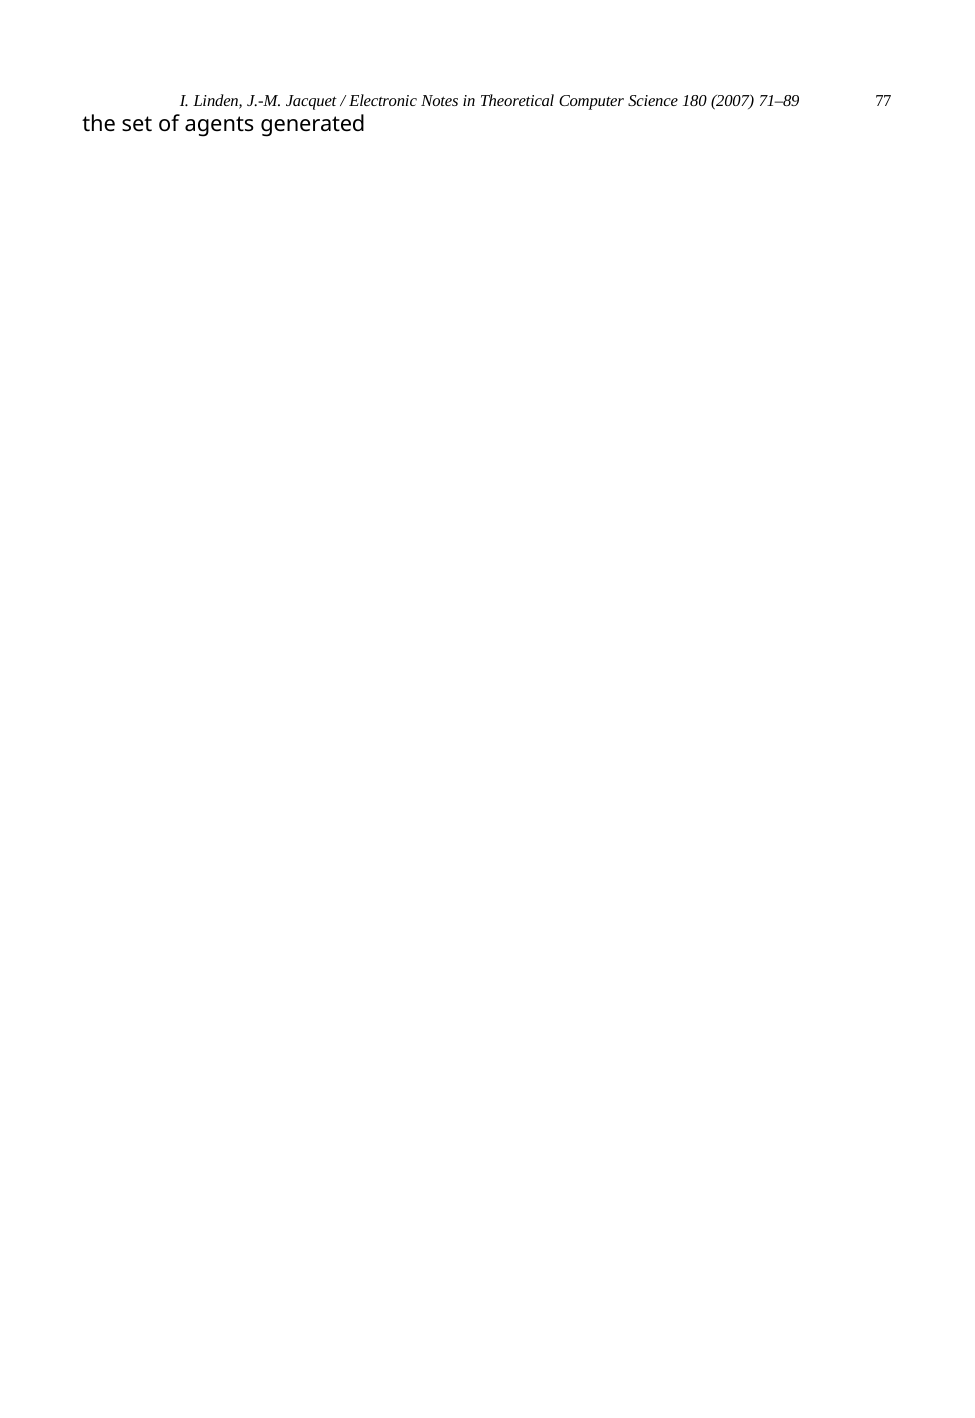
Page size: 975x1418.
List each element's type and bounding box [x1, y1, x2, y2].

text [82, 110, 881, 137]
